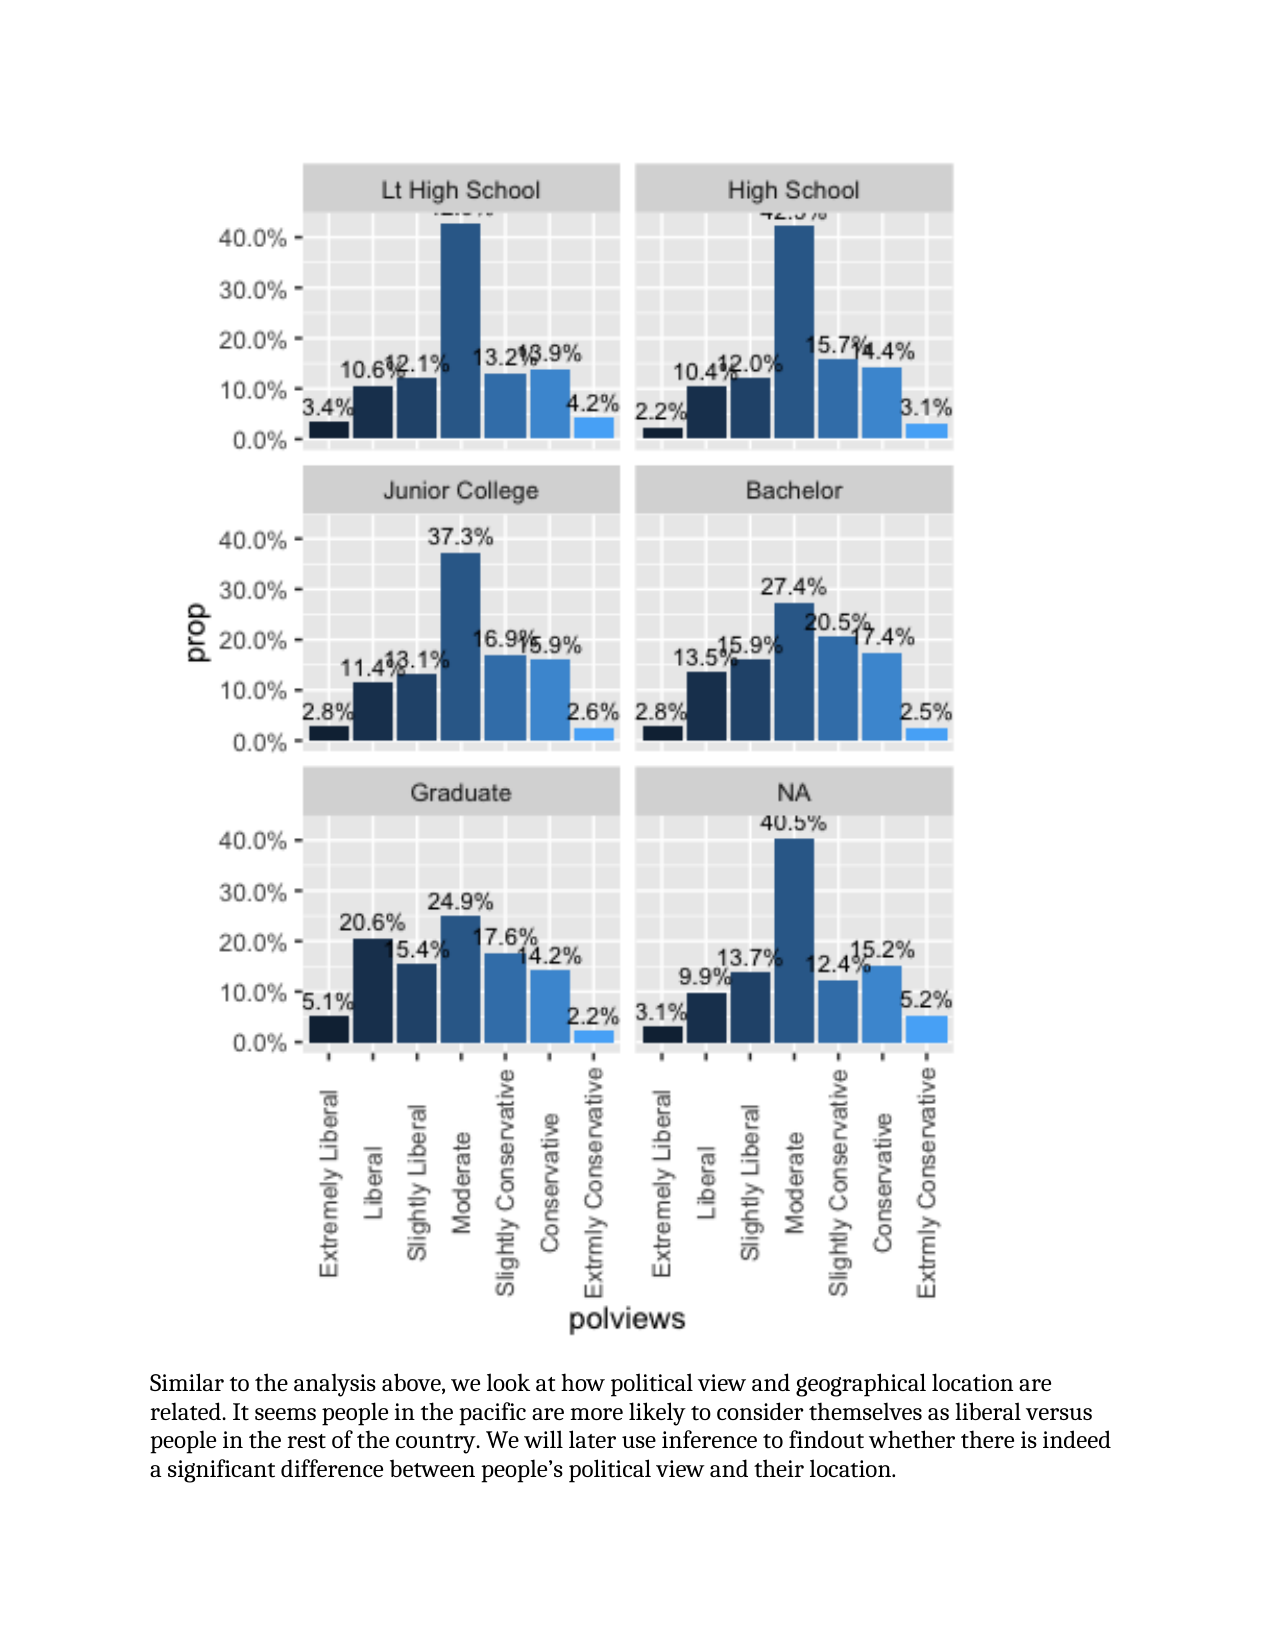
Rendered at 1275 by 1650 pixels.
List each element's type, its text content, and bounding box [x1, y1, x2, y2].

picture [168, 150, 969, 1350]
text Similar to the analysis above, we look at how political view and geographical location are related. It seems people in the pacific are more likely to consider themselves as liberal versus people in the rest of the country. We will later use inference to findout whether there is indeed a significant difference between people’s political view and their location. [150, 1369, 1125, 1484]
